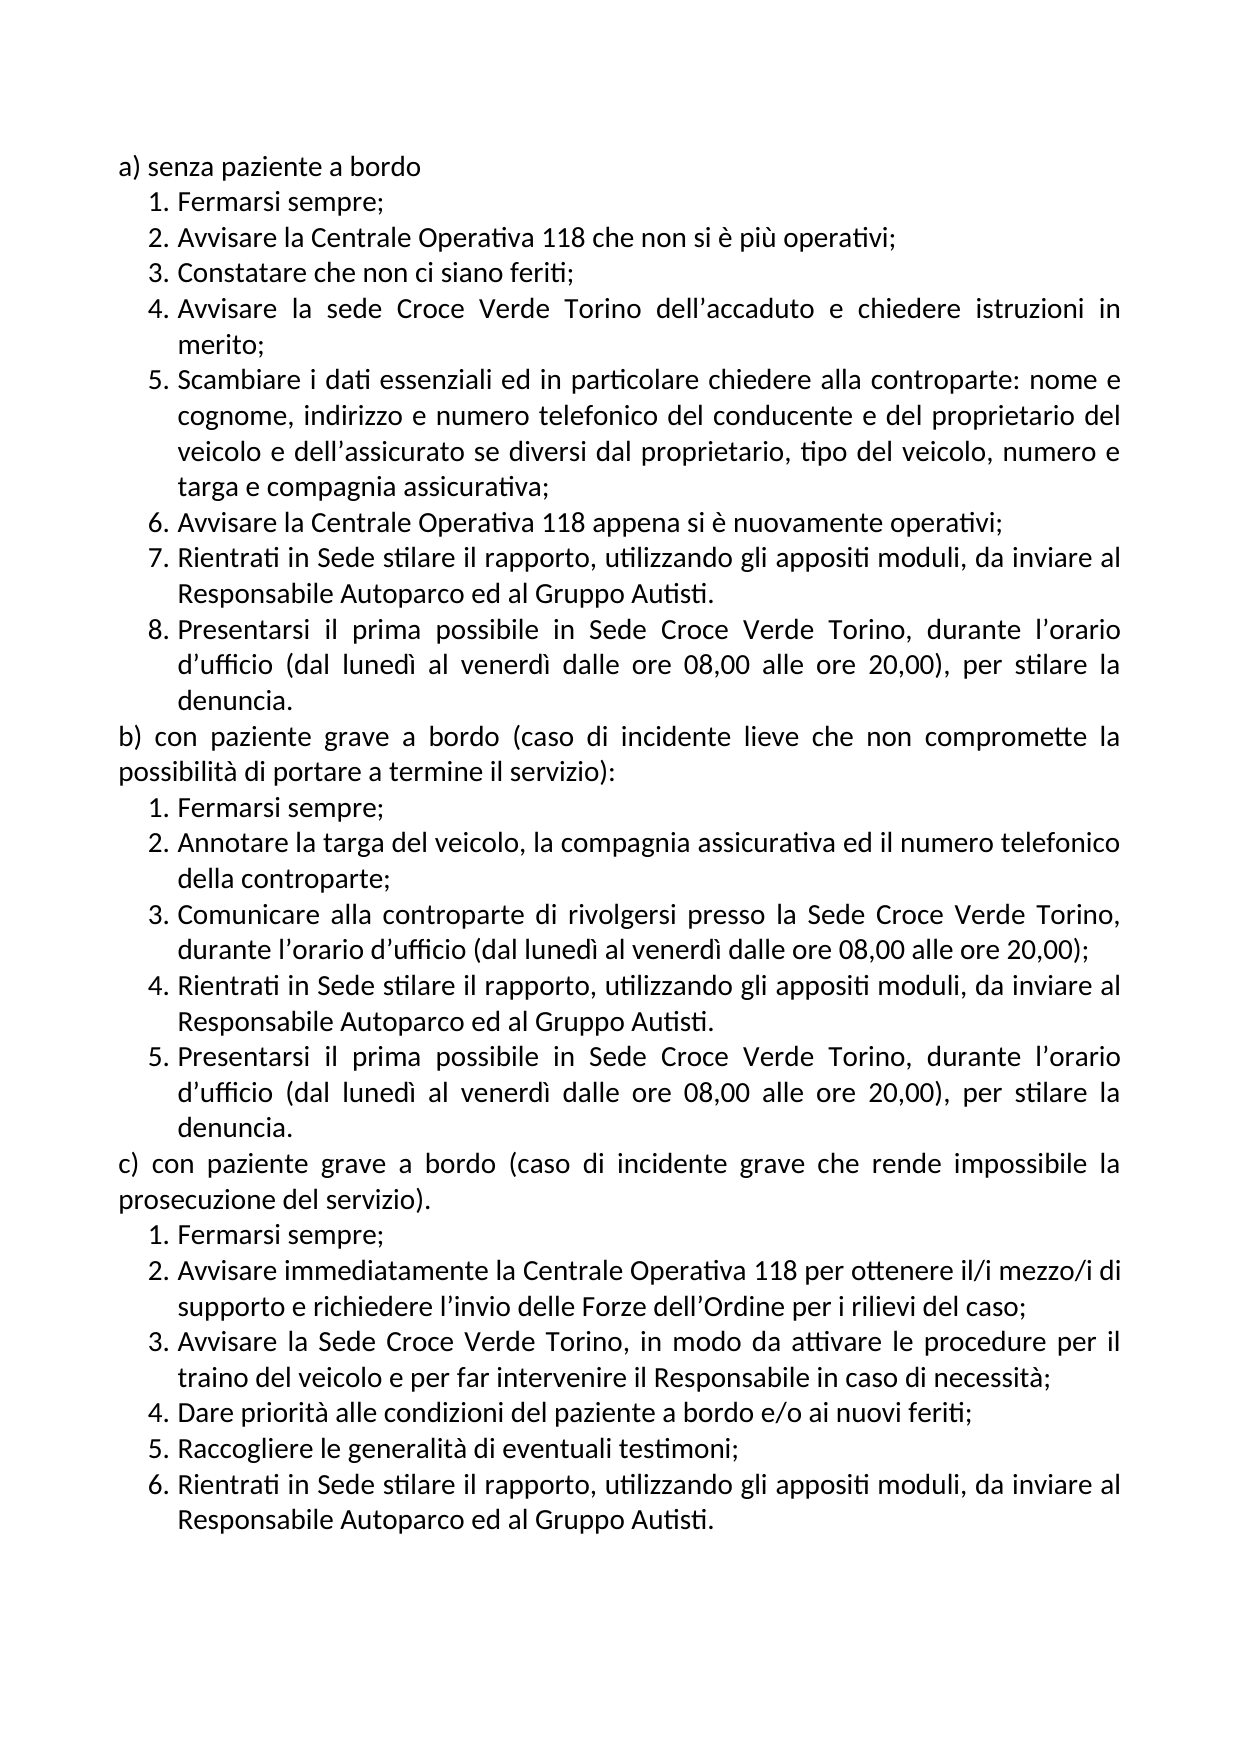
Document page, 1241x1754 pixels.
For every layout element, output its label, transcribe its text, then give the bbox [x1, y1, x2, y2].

list Fermarsi sempre; [148, 183, 1122, 219]
list Avvisare immediatamente la Centrale Operativa 118 per ottenere il/i mezzo/i di supporto e richiedere l’invio delle Forze dell’Ordine per i rilievi del caso; [148, 1252, 1122, 1323]
list Avvisare la Sede Croce Verde Torino, in modo da attivare le procedure per il traino del veicolo e per far intervenire il Responsabile in caso di necessità; [148, 1323, 1122, 1394]
list Fermarsi sempre; [148, 789, 1122, 824]
list Raccogliere le generalità di eventuali testimoni; [148, 1430, 1122, 1466]
list Fermarsi sempre; [148, 1216, 1122, 1252]
list Presentarsi il prima possibile in Sede Croce Verde Torino, durante l’orario d’ufficio (dal lunedì al venerdì dalle ore 08,00 alle ore 20,00), per stilare la denuncia. [148, 1038, 1122, 1145]
list Rientrati in Sede stilare il rapporto, utilizzando gli appositi moduli, da inviare al Responsabile Autoparco ed al Gruppo Autisti. [148, 967, 1122, 1038]
list Avvisare la sede Croce Verde Torino dell’accaduto e chiedere istruzioni in merito; [148, 290, 1122, 361]
list Scambiare i dati essenziali ed in particolare chiedere alla controparte: nome e cognome, indirizzo e numero telefonico del conducente e del proprietario del veicolo e dell’assicurato se diversi dal proprietario, tipo del veicolo, numero e targa e compagnia assicurativa; [148, 361, 1122, 504]
list Presentarsi il prima possibile in Sede Croce Verde Torino, durante l’orario d’ufficio (dal lunedì al venerdì dalle ore 08,00 alle ore 20,00), per stilare la denuncia. [148, 611, 1122, 718]
list Constatare che non ci siano feriti; [148, 254, 1122, 290]
list Avvisare la Centrale Operativa 118 che non si è più operativi; [148, 219, 1122, 254]
list Avvisare la Centrale Operativa 118 appena si è nuovamente operativi; [148, 504, 1122, 539]
list Rientrati in Sede stilare il rapporto, utilizzando gli appositi moduli, da inviare al Responsabile Autoparco ed al Gruppo Autisti. [148, 1466, 1122, 1537]
list Annotare la targa del veicolo, la compagnia assicurativa ed il numero telefonico della controparte; [148, 824, 1122, 896]
list Dare priorità alle condizioni del paziente a bordo e/o ai nuovi feriti; [148, 1394, 1122, 1430]
text c) con paziente grave a bordo (caso di incidente grave che rende impossibile la prosecuzione del servizio). [118, 1145, 1122, 1216]
list Rientrati in Sede stilare il rapporto, utilizzando gli appositi moduli, da inviare al Responsabile Autoparco ed al Gruppo Autisti. [148, 539, 1122, 611]
text b) con paziente grave a bordo (caso di incidente lieve che non compromette la possibilità di portare a termine il servizio): [118, 718, 1122, 789]
list Comunicare alla controparte di rivolgersi presso la Sede Croce Verde Torino, durante l’orario d’ufficio (dal lunedì al venerdì dalle ore 08,00 alle ore 20,00); [148, 896, 1122, 967]
text a) senza paziente a bordo [118, 148, 1122, 183]
